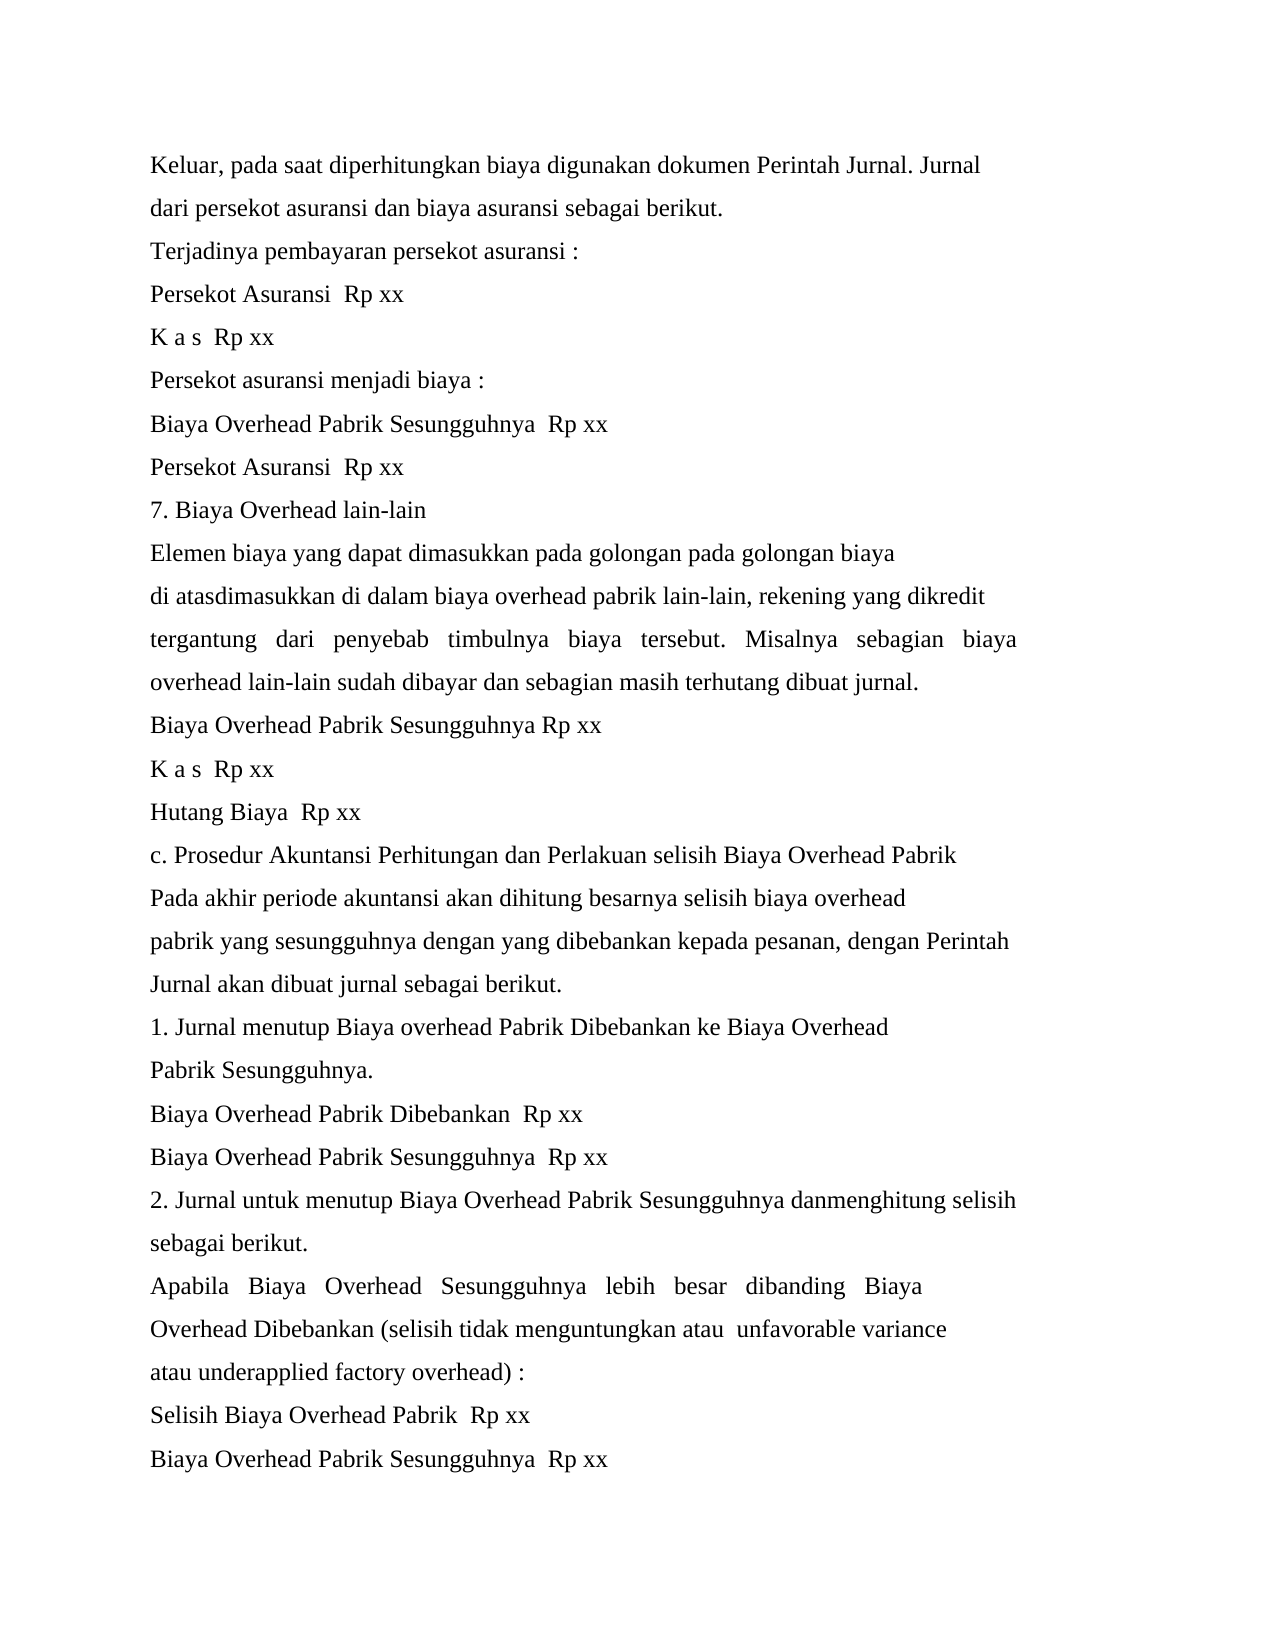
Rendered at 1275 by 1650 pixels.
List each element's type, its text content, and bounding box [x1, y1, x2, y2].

text Jurnal akan dibuat jurnal sebagai berikut. [150, 969, 1125, 998]
text pabrik yang sesungguhnya dengan yang dibebankan kepada pesanan, dengan Perintah [150, 926, 1125, 955]
text c. Prosedur Akuntansi Perhitungan dan Perlakuan selisih Biaya Overhead Pabrik [150, 840, 1125, 869]
text Biaya Overhead Pabrik Sesungguhnya Rp xx [150, 1142, 1125, 1171]
text K a s Rp xx [150, 754, 1125, 782]
text Selisih Biaya Overhead Pabrik Rp xx [150, 1401, 1125, 1429]
text Biaya Overhead Pabrik Sesungguhnya Rp xx [150, 711, 1125, 739]
text 2. Jurnal untuk menutup Biaya Overhead Pabrik Sesungguhnya danmenghitung selisih [150, 1185, 1125, 1214]
text sebagai berikut. [150, 1228, 1125, 1257]
text 1. Jurnal menutup Biaya overhead Pabrik Dibebankan ke Biaya Overhead [150, 1012, 1125, 1041]
text Persekot Asuransi Rp xx [150, 452, 1125, 481]
text 7. Biaya Overhead lain-lain [150, 495, 1125, 524]
text Persekot asuransi menjadi biaya : [150, 366, 1125, 394]
text Persekot Asuransi Rp xx [150, 279, 1125, 308]
text Hutang Biaya Rp xx [150, 797, 1125, 826]
text atau underapplied factory overhead) : [150, 1357, 1125, 1386]
text Keluar, pada saat diperhitungkan biaya digunakan dokumen Perintah Jurnal. Jurnal [150, 150, 1125, 179]
text Overhead Dibebankan (selisih tidak menguntungkan atau unfavorable variance [150, 1314, 1125, 1343]
text dari persekot asuransi dan biaya asuransi sebagai berikut. [150, 193, 1125, 222]
text Apabila Biaya Overhead Sesungguhnya lebih besar dibanding Biaya [150, 1271, 1125, 1300]
text Elemen biaya yang dapat dimasukkan pada golongan pada golongan biaya [150, 538, 1125, 567]
text Pada akhir periode akuntansi akan dihitung besarnya selisih biaya overhead [150, 883, 1125, 912]
text Biaya Overhead Pabrik Sesungguhnya Rp xx [150, 1444, 1125, 1472]
text di atasdimasukkan di dalam biaya overhead pabrik lain-lain, rekening yang dikredit [150, 581, 1125, 610]
text Biaya Overhead Pabrik Sesungguhnya Rp xx [150, 409, 1125, 437]
text tergantung dari penyebab timbulnya biaya tersebut. Misalnya sebagian biaya [150, 624, 1125, 653]
text K a s Rp xx [150, 322, 1125, 351]
text Biaya Overhead Pabrik Dibebankan Rp xx [150, 1099, 1125, 1127]
text Pabrik Sesungguhnya. [150, 1056, 1125, 1084]
text Terjadinya pembayaran persekot asuransi : [150, 236, 1125, 265]
text overhead lain-lain sudah dibayar dan sebagian masih terhutang dibuat jurnal. [150, 667, 1125, 696]
